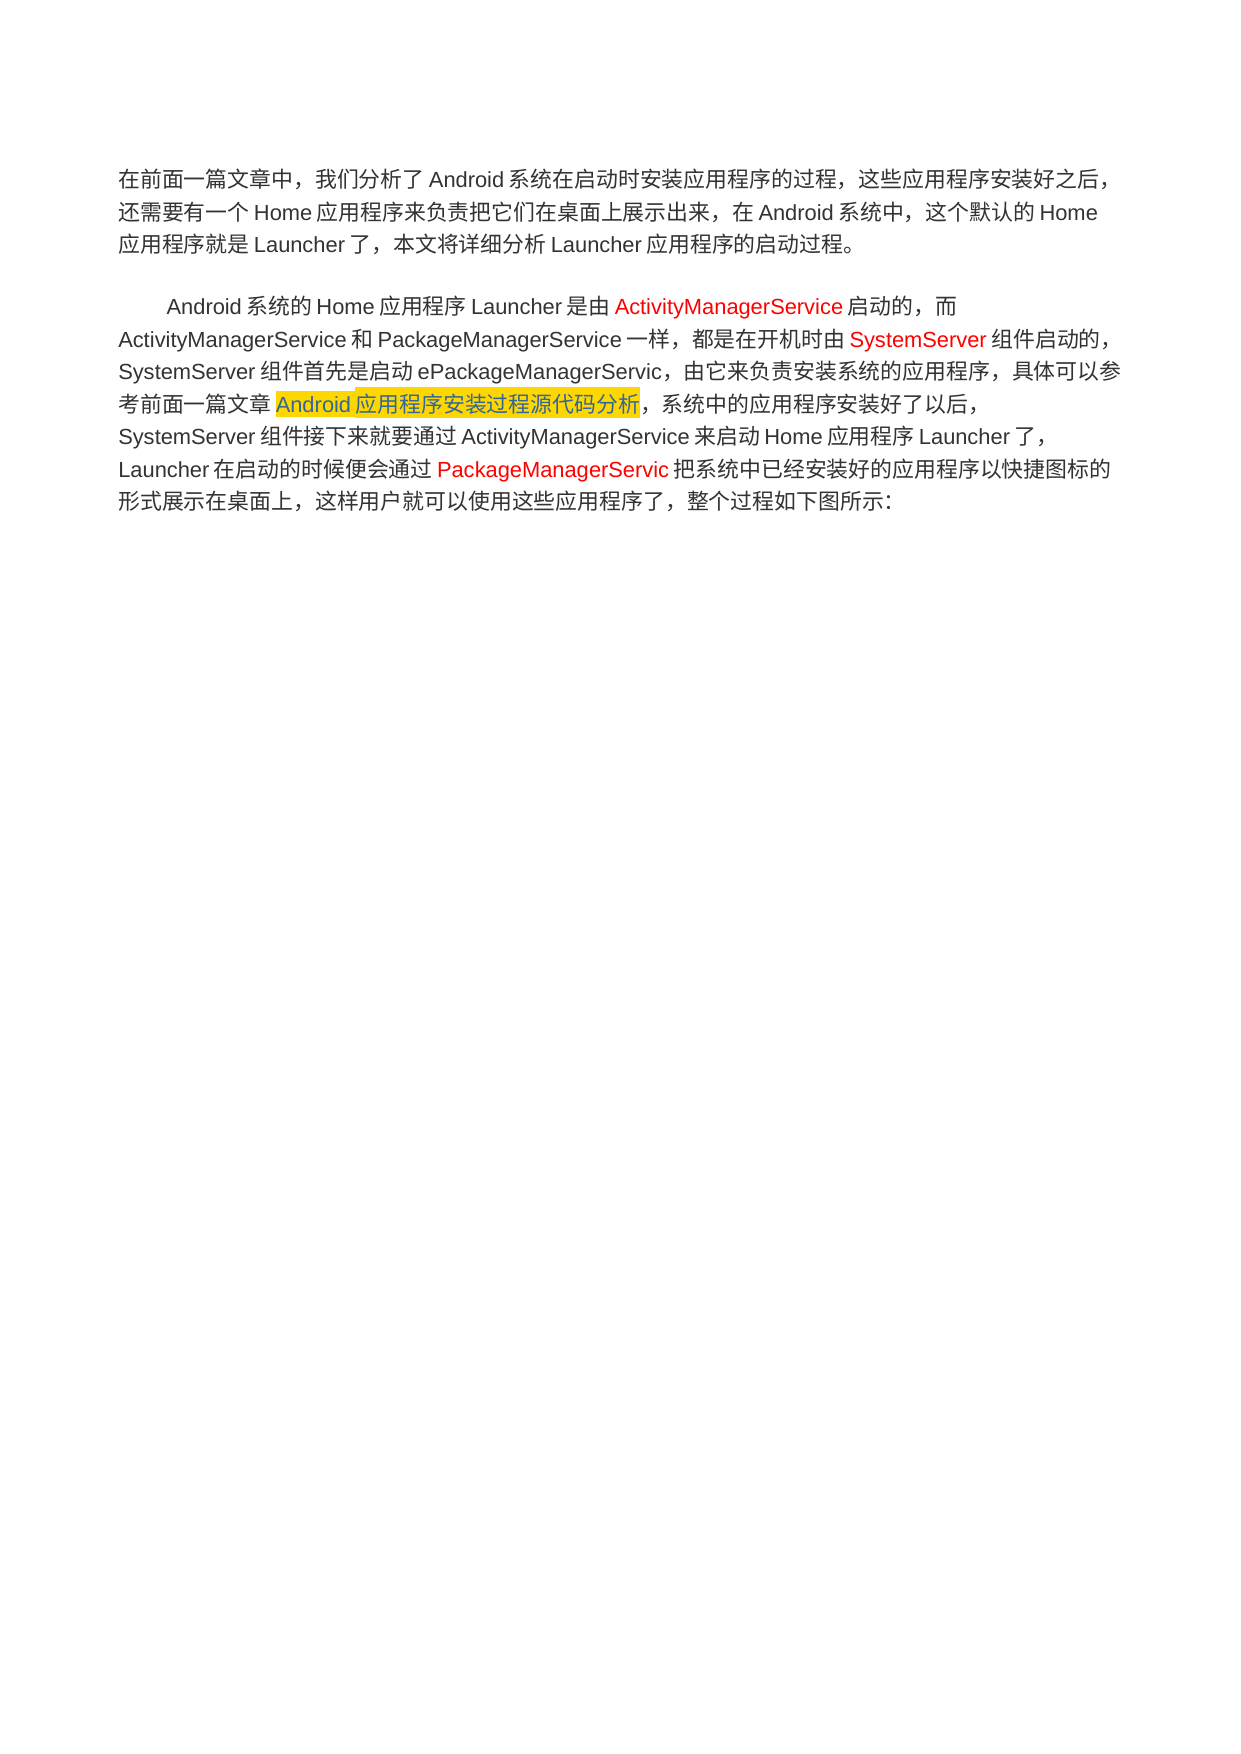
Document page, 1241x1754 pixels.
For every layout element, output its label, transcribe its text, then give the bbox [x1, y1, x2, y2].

text Android系统的Home应用程序Launcher是由ActivityManagerService启动的，而ActivityManagerService和PackageManagerService一样，都是在开机时由SystemServer组件启动的，SystemServer组件首先是启动ePackageManagerServic，由它来负责安装系统的应用程序，具体可以参考前面一篇文章Android应用程序安装过程源代码分析，系统中的应用程序安装好了以后，SystemServer组件接下来就要通过ActivityManagerService来启动Home应用程序Launcher了，Launcher在启动的时候便会通过PackageManagerServic把系统中已经安装好的应用程序以快捷图标的形式展示在桌面上，这样用户就可以使用这些应用程序了，整个过程如下图所示： [118, 289, 1122, 516]
text 在前面一篇文章中，我们分析了Android系统在启动时安装应用程序的过程，这些应用程序安装好之后，还需要有一个Home应用程序来负责把它们在桌面上展示出来，在Android系统中，这个默认的Home应用程序就是Launcher了，本文将详细分析Launcher应用程序的启动过程。 [118, 162, 1122, 259]
